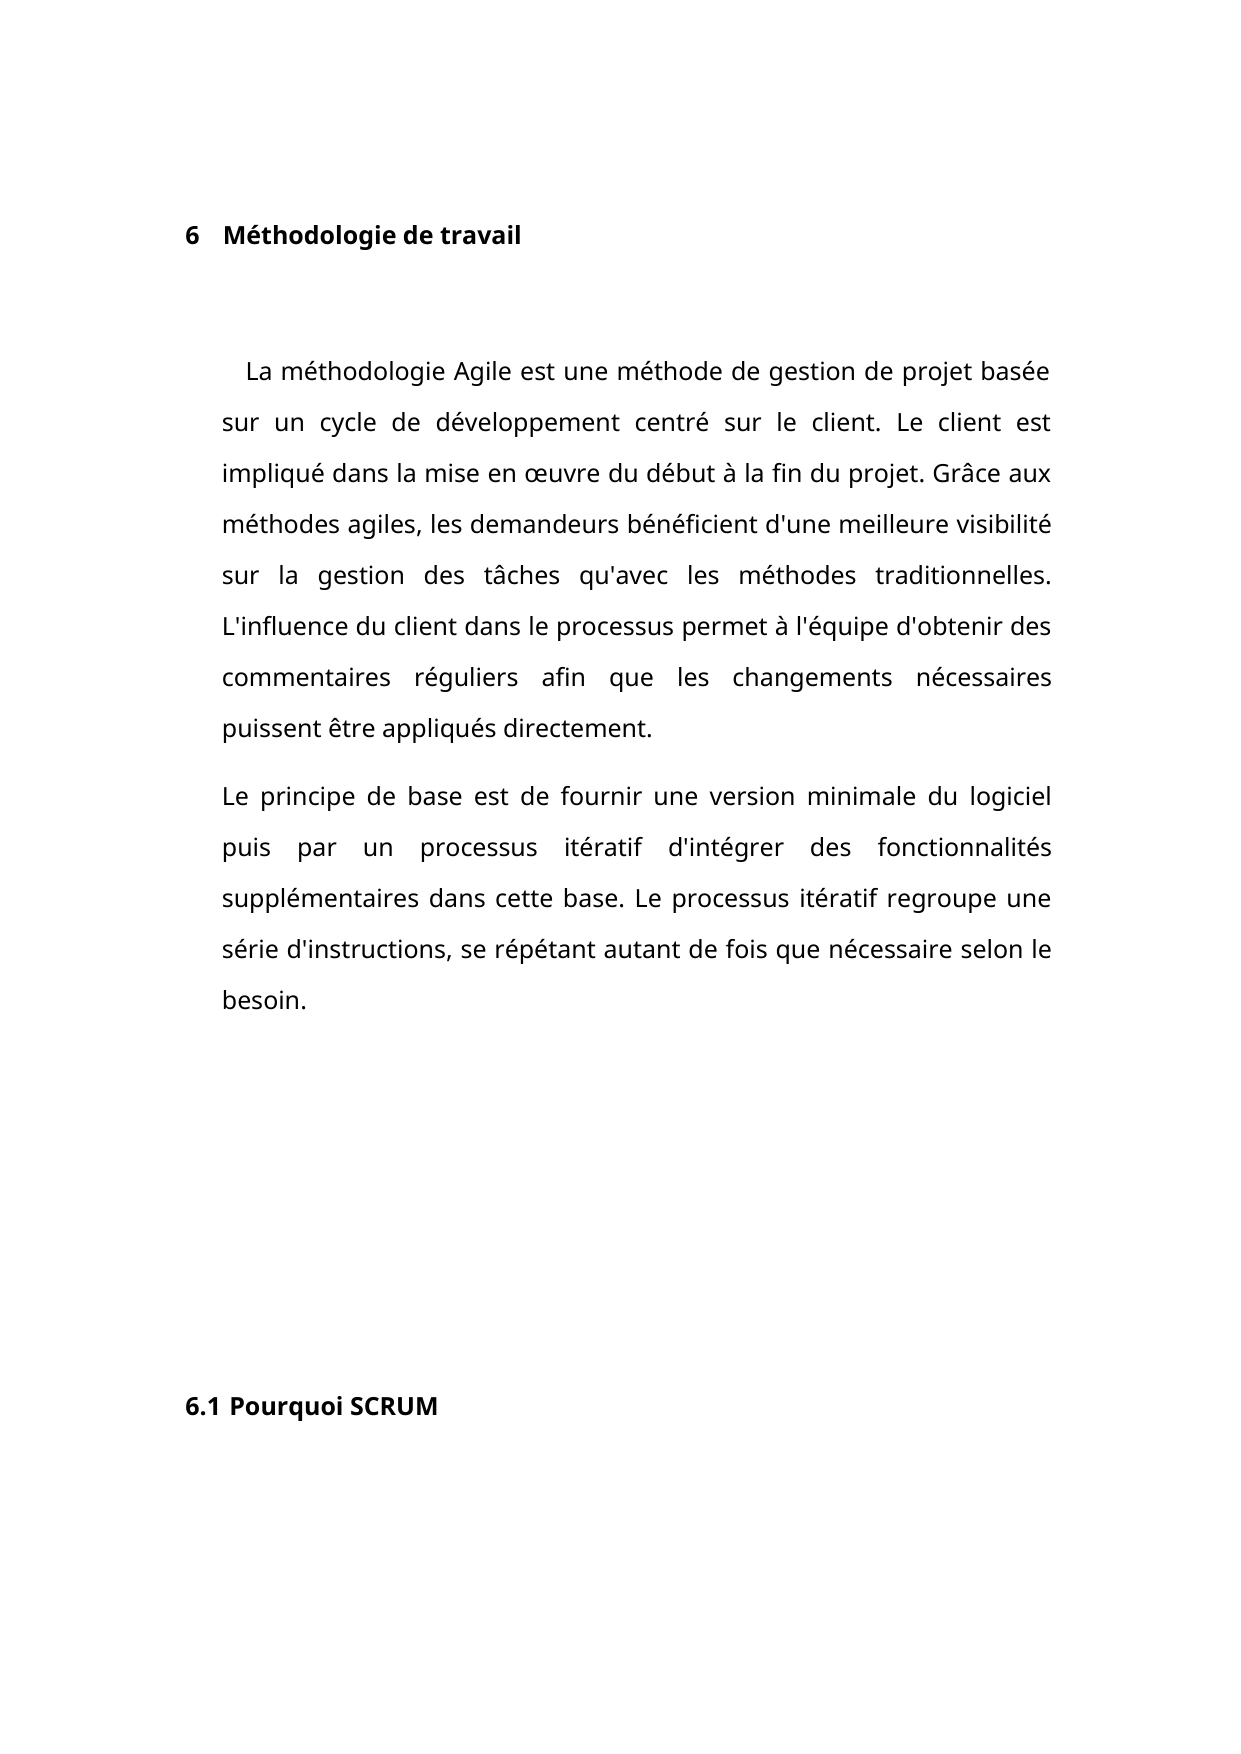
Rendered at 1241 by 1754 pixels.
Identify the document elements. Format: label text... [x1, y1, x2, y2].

text La méthodologie Agile est une méthode de gestion de projet basée sur un cycle de développement centré sur le client. Le client est impliqué dans la mise en œuvre du début à la fin du projet. Grâce aux méthodes agiles, les demandeurs bénéficient d'une meilleure visibilité sur la gestion des tâches qu'avec les méthodes traditionnelles. L'influence du client dans le processus permet à l'équipe d'obtenir des commentaires réguliers afin que les changements nécessaires puissent être appliqués directement. [148, 353, 1053, 744]
list Méthodologie de travail [185, 218, 1053, 252]
text Le principe de base est de fournir une version minimale du logiciel puis par un processus itératif d'intégrer des fonctionnalités supplémentaires dans cette base. Le processus itératif regroupe une série d'instructions, se répétant autant de fois que nécessaire selon le besoin. [222, 778, 1053, 1016]
list Pourquoi SCRUM [185, 1388, 1053, 1423]
